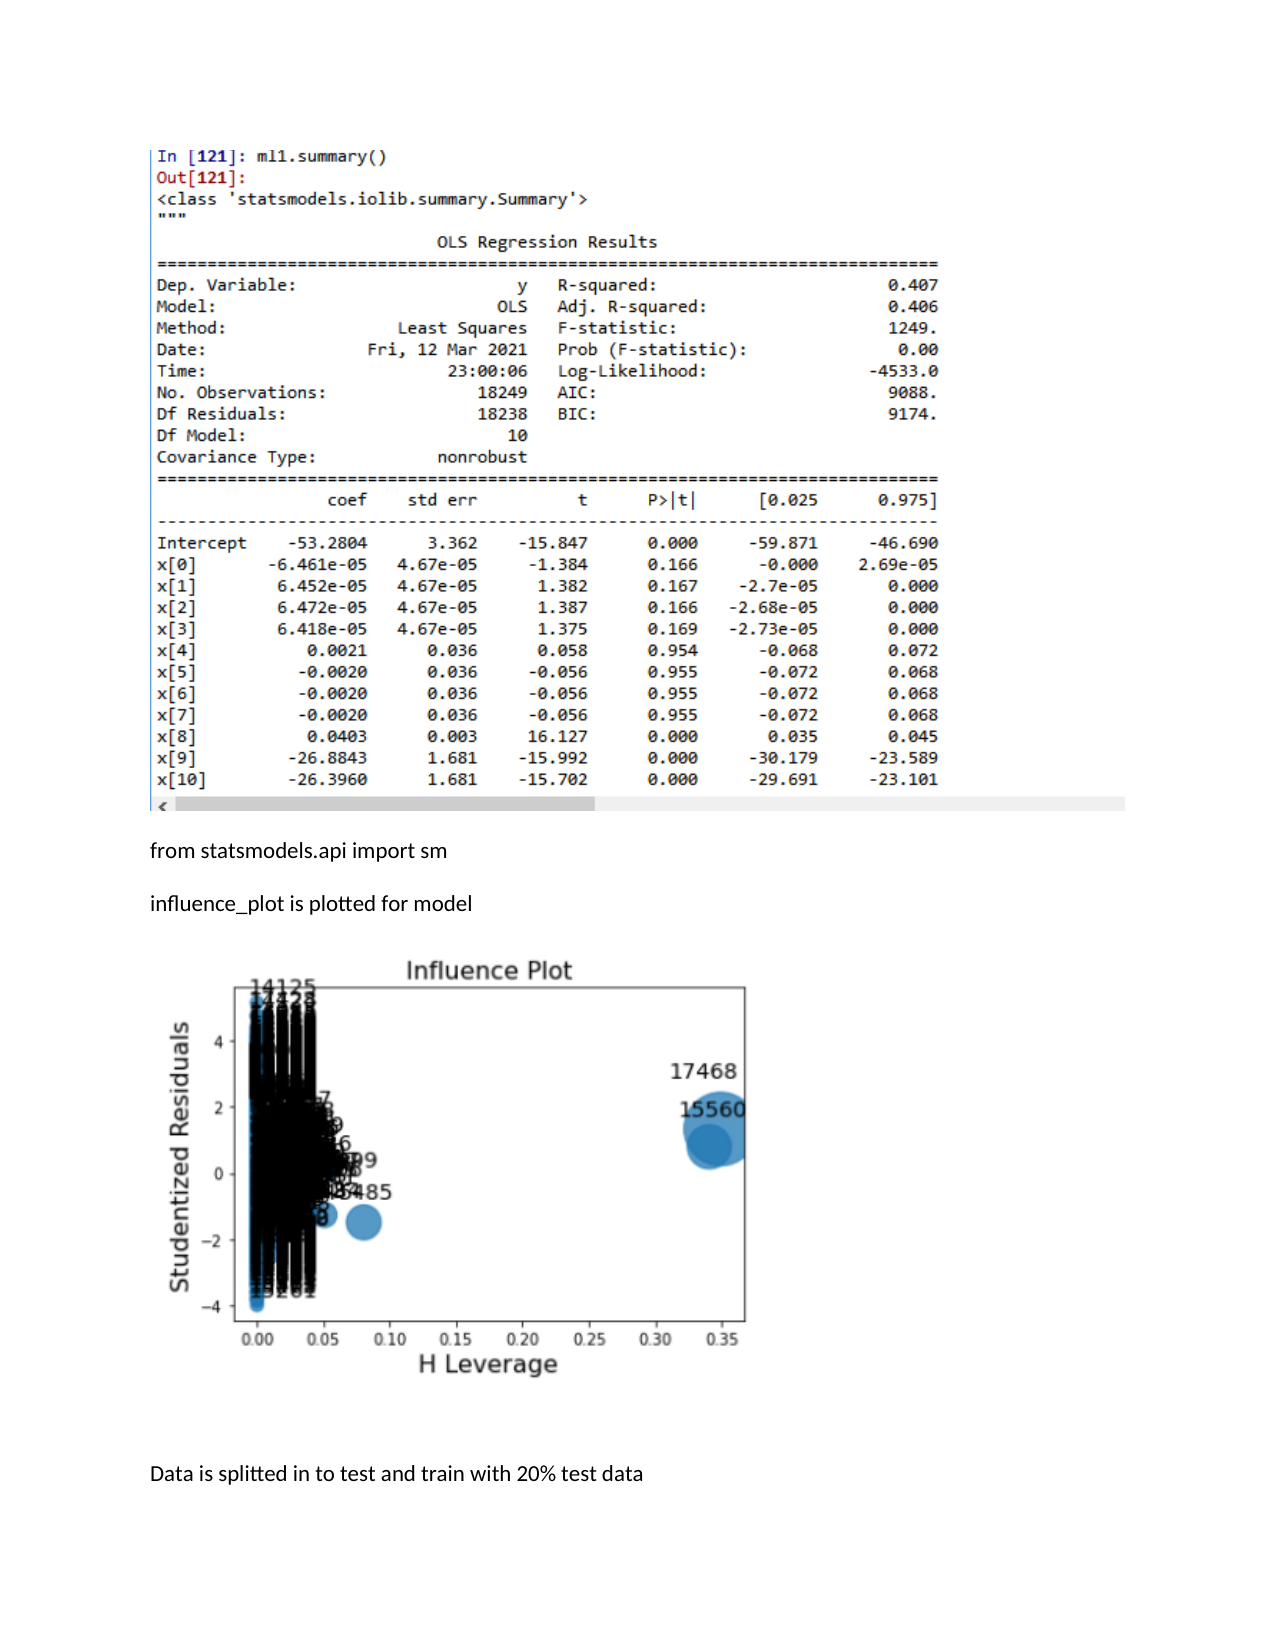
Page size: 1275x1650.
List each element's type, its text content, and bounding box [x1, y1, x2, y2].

picture [150, 942, 766, 1382]
text Data is splitted in to test and train with 20% test data [150, 1459, 1125, 1487]
text from statsmodels.api import sm [150, 836, 1125, 864]
picture [150, 150, 1125, 811]
text influence_plot is plotted for model [150, 889, 1125, 917]
